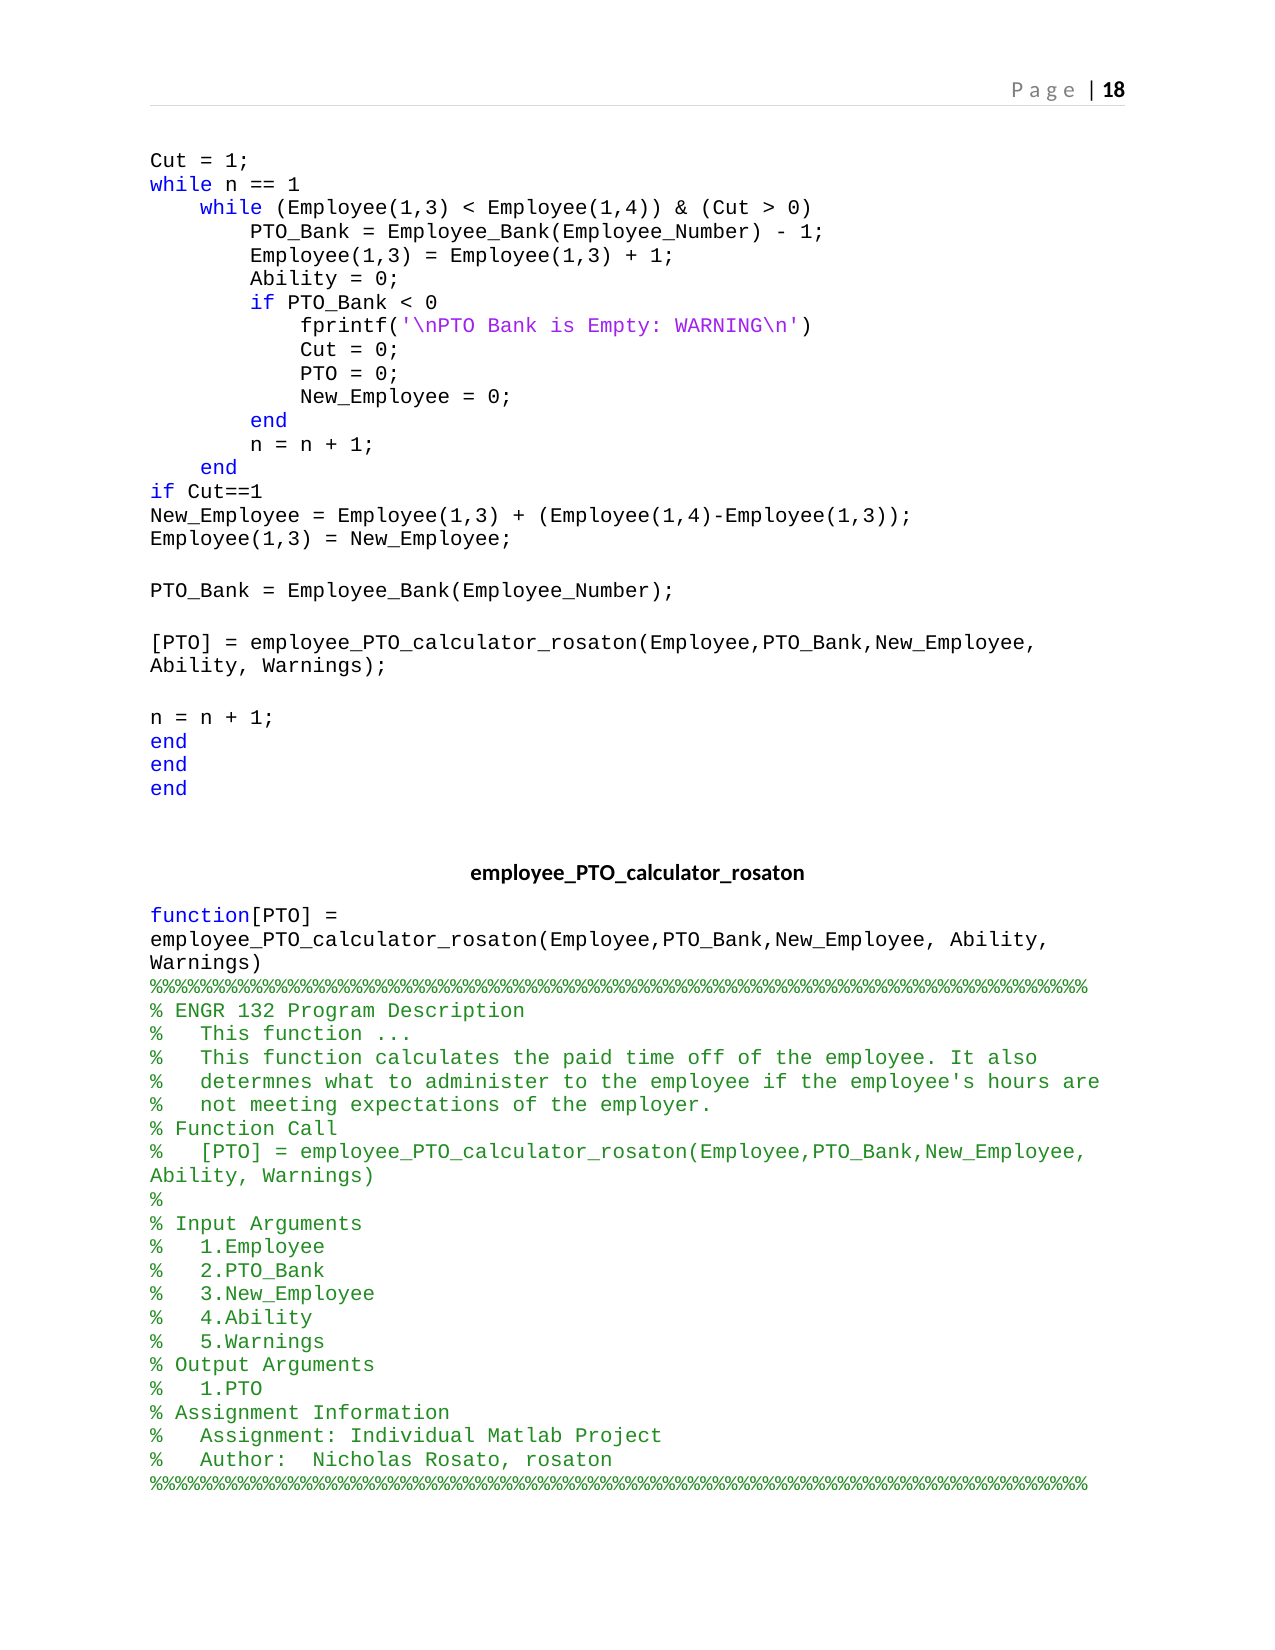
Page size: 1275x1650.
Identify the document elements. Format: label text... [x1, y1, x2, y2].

text % 3.New_Employee [150, 1283, 1125, 1307]
text % 1.PTO [150, 1378, 1125, 1402]
text % Assignment: Individual Matlab Project [150, 1425, 1125, 1449]
text %%%%%%%%%%%%%%%%%%%%%%%%%%%%%%%%%%%%%%%%%%%%%%%%%%%%%%%%%%%%%%%%%%%%%%%%%%% [150, 1473, 1125, 1496]
text if PTO_Bank < 0 [150, 292, 1125, 316]
text if Cut==1 [150, 481, 1125, 505]
text Cut = 1; [150, 150, 1125, 174]
text end [150, 754, 1125, 778]
text [PTO] = employee_PTO_calculator_rosaton(Employee,PTO_Bank,New_Employee, Ability, Warnings); [150, 632, 1125, 679]
text % Function Call [150, 1118, 1125, 1142]
text %%%%%%%%%%%%%%%%%%%%%%%%%%%%%%%%%%%%%%%%%%%%%%%%%%%%%%%%%%%%%%%%%%%%%%%%%%% [150, 976, 1125, 1000]
text % This function ... [150, 1023, 1125, 1047]
text end [150, 731, 1125, 754]
text while (Employee(1,3) < Employee(1,4)) & (Cut > 0) [150, 197, 1125, 221]
text % 4.Ability [150, 1307, 1125, 1331]
text % [PTO] = employee_PTO_calculator_rosaton(Employee,PTO_Bank,New_Employee, Ability, Warnings) [150, 1142, 1125, 1189]
text Cut = 0; [150, 339, 1125, 363]
text PTO_Bank = Employee_Bank(Employee_Number) - 1; [150, 221, 1125, 244]
text New_Employee = 0; [150, 386, 1125, 410]
text % 2.PTO_Bank [150, 1260, 1125, 1283]
text % Author: Nicholas Rosato, rosaton [150, 1449, 1125, 1473]
text % Assignment Information [150, 1402, 1125, 1425]
text end [150, 410, 1125, 434]
text n = n + 1; [150, 434, 1125, 457]
text while n == 1 [150, 174, 1125, 197]
text % [150, 1189, 1125, 1212]
text % Output Arguments [150, 1354, 1125, 1378]
text % This function calculates the paid time off of the employee. It also [150, 1047, 1125, 1071]
text Employee(1,3) = Employee(1,3) + 1; [150, 244, 1125, 268]
text end [150, 457, 1125, 481]
text end [150, 778, 1125, 802]
text n = n + 1; [150, 707, 1125, 731]
text % Input Arguments [150, 1212, 1125, 1236]
text Ability = 0; [150, 268, 1125, 292]
text fprintf('\nPTO Bank is Empty: WARNING\n') [150, 316, 1125, 339]
text PTO_Bank = Employee_Bank(Employee_Number); [150, 580, 1125, 604]
text PTO = 0; [150, 363, 1125, 386]
text Employee(1,3) = New_Employee; [150, 528, 1125, 552]
text % ENGR 132 Program Description [150, 1000, 1125, 1023]
text % 1.Employee [150, 1236, 1125, 1260]
text % not meeting expectations of the employer. [150, 1094, 1125, 1118]
text function[PTO] = employee_PTO_calculator_rosaton(Employee,PTO_Bank,New_Employee, Ability, Warnings) [150, 905, 1125, 976]
text New_Employee = Employee(1,3) + (Employee(1,4)-Employee(1,3)); [150, 505, 1125, 528]
text employee_PTO_calculator_rosaton [150, 858, 1125, 886]
text % 5.Warnings [150, 1331, 1125, 1354]
text % determnes what to administer to the employee if the employee's hours are [150, 1071, 1125, 1094]
